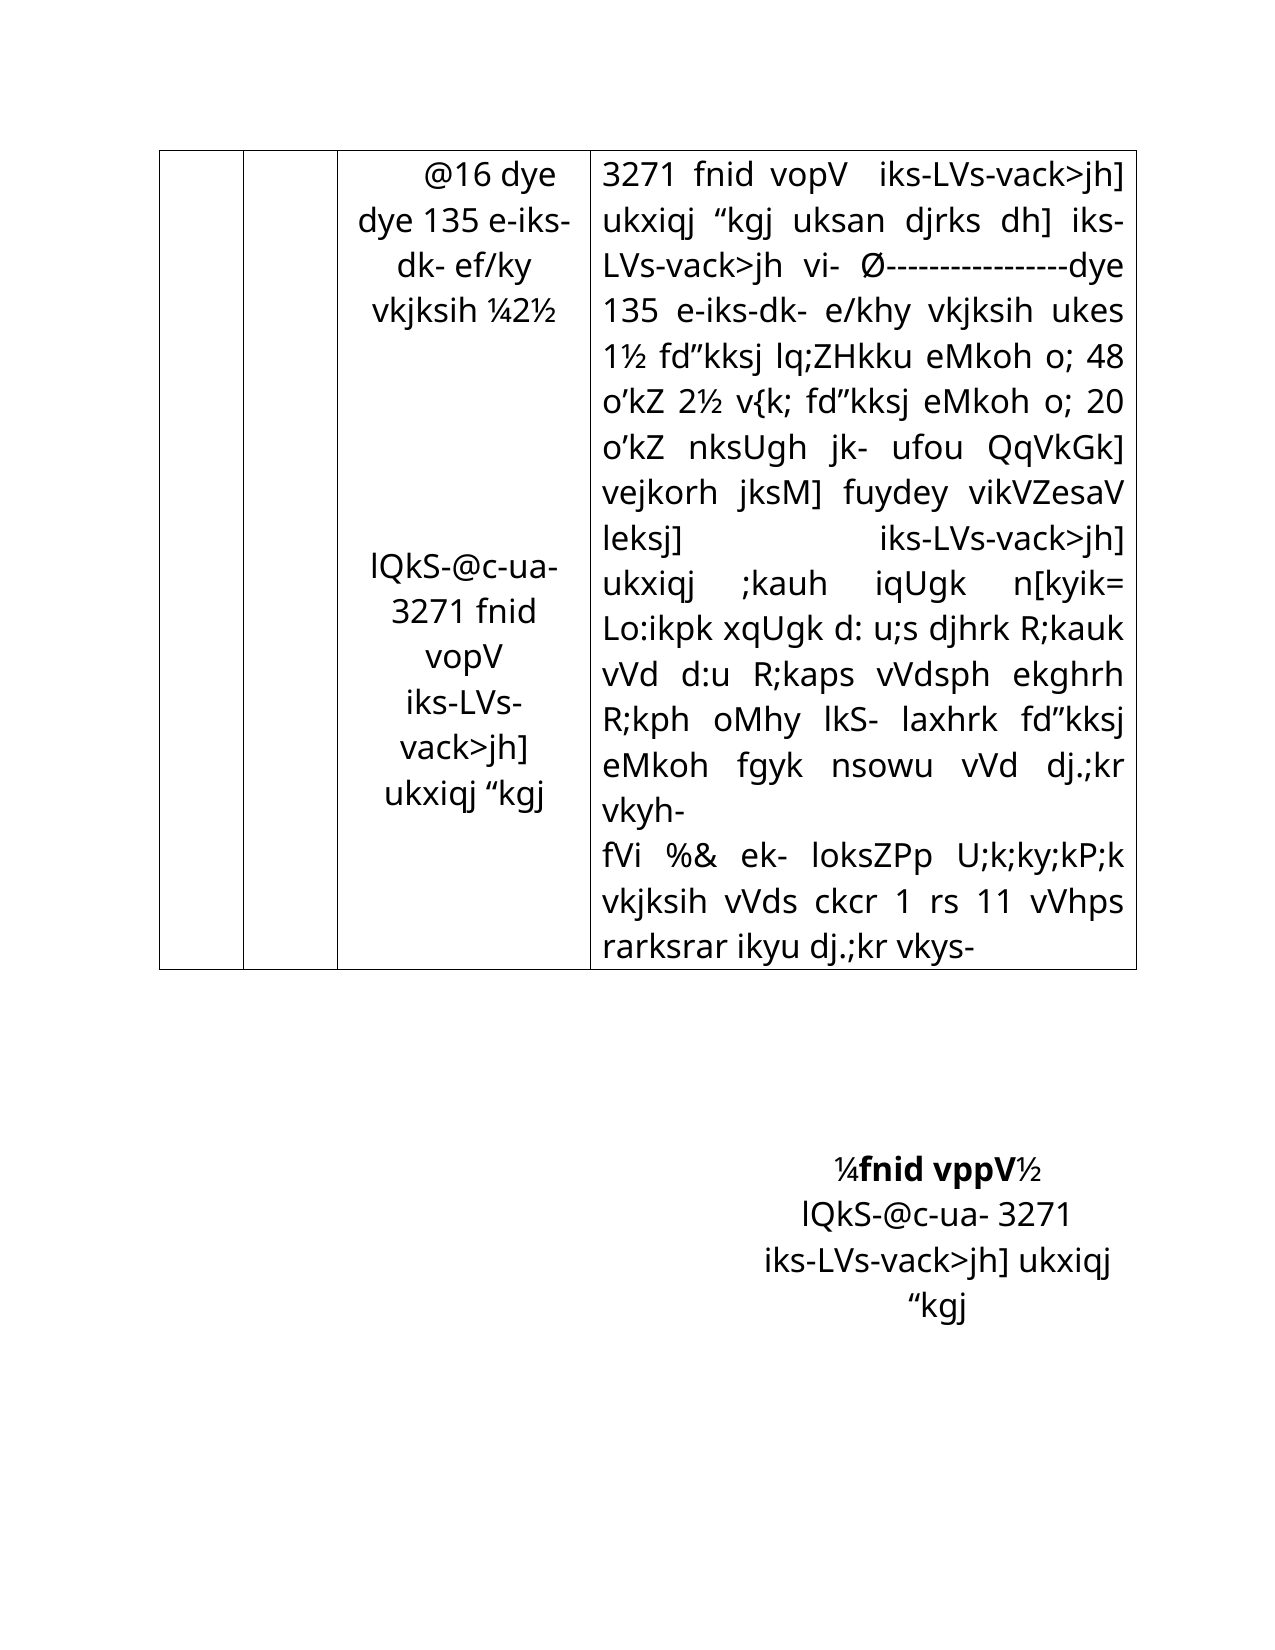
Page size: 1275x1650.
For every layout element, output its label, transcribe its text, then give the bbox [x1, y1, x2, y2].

text ¼fnid vppV½ [750, 1146, 1125, 1191]
text lQkS-@c-ua- 3271 [750, 1191, 1125, 1236]
table_cell [160, 151, 243, 968]
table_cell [591, 151, 1136, 968]
text iks-LVs-vack>jh] ukxiqj “kgj [750, 1236, 1125, 1327]
table_cell [244, 151, 337, 968]
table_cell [338, 151, 590, 968]
